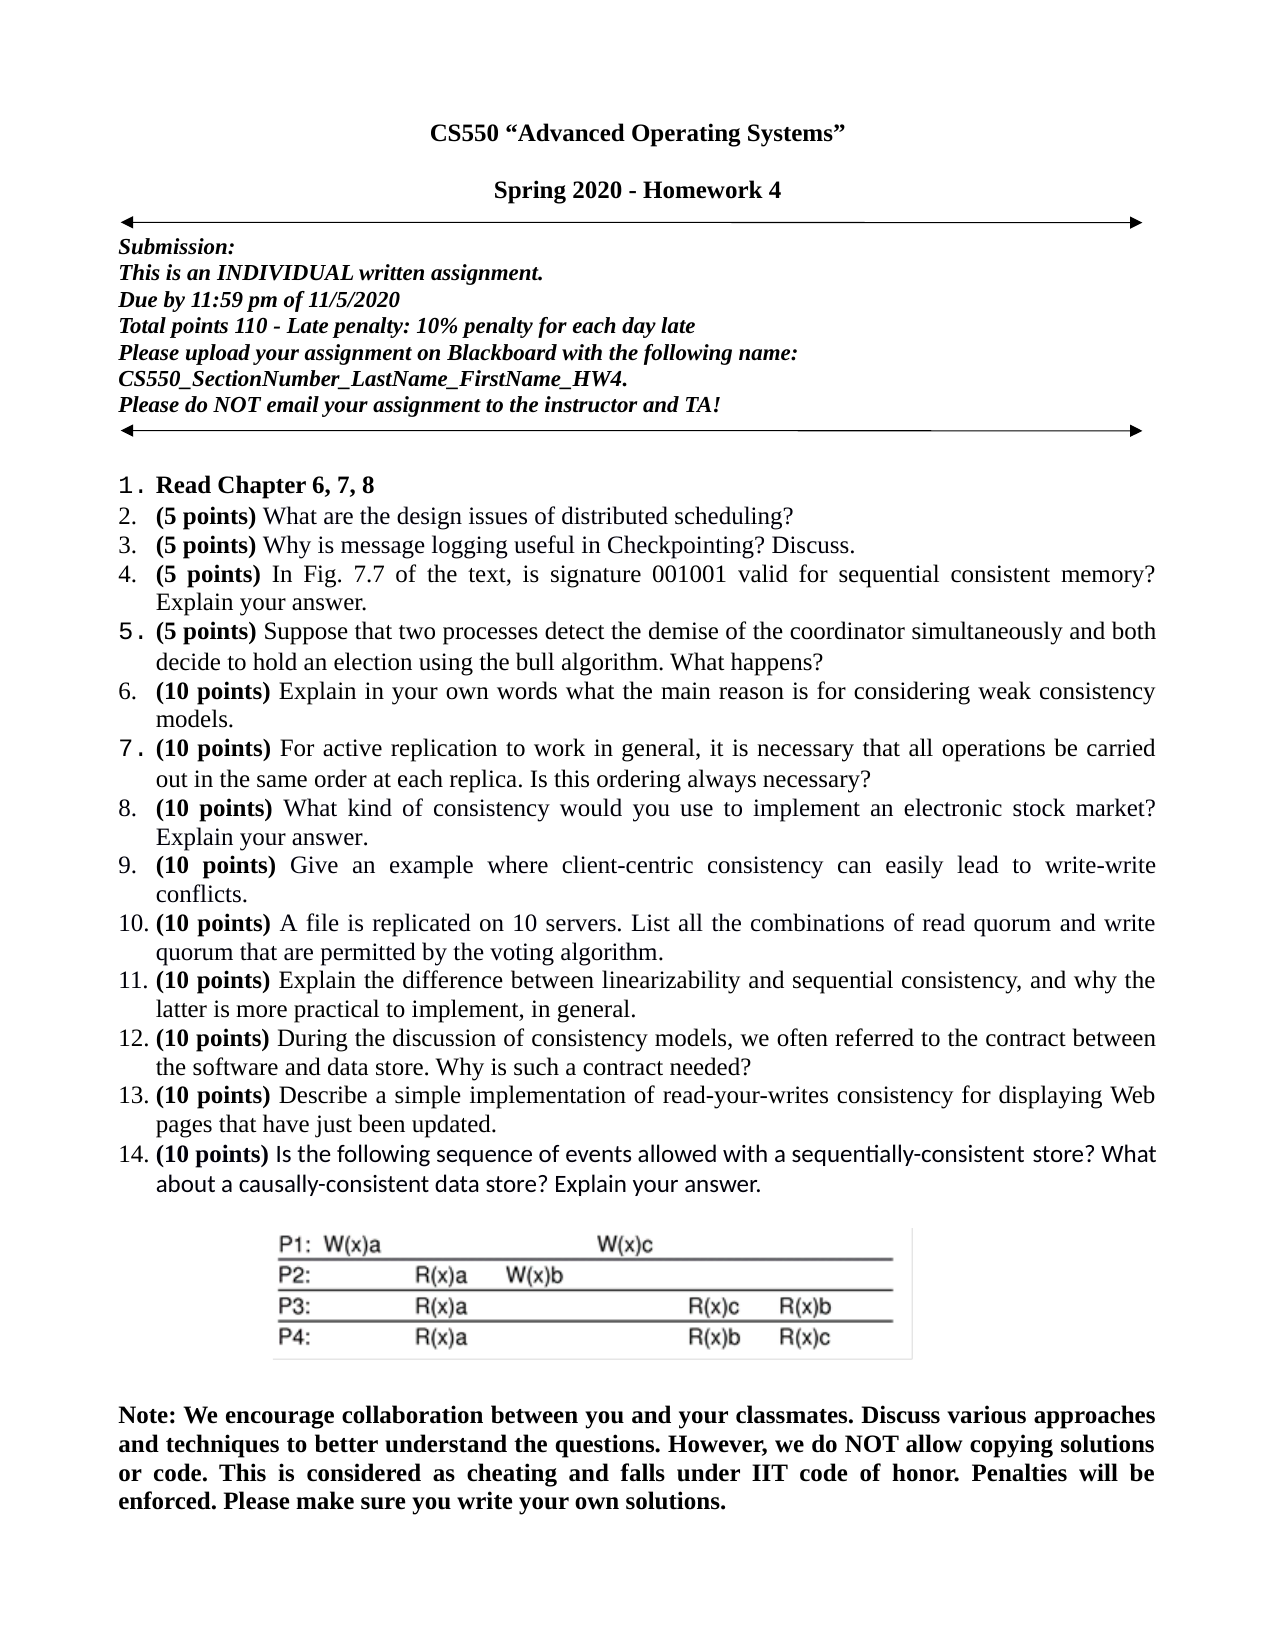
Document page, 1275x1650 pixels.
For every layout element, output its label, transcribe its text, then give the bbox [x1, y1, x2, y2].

list (10 points) Is the following sequence of events allowed with a sequentially-consistent store? What about a causally-consistent data store? Explain your answer. [118, 1138, 1157, 1199]
text Please do NOT email your assignment to the instructor and TA! [118, 391, 1157, 418]
list (5 points) Suppose that two processes detect the demise of the coordinator simultaneously and both decide to hold an election using the bull algorithm. What happens? [118, 616, 1157, 676]
list (10 points) A file is replicated on 10 servers. List all the combinations of read quorum and write quorum that are permitted by the voting algorithm. [118, 908, 1157, 965]
list (10 points) Explain the difference between linearizability and sequential consistency, and why the latter is more practical to implement, in general. [118, 965, 1157, 1023]
text CS550 “Advanced Operating Systems” [118, 118, 1157, 147]
list (5 points) Why is message logging useful in Checkpointing? Discuss. [118, 530, 1157, 559]
text This is an INDIVIDUAL written assignment. [118, 259, 1157, 286]
list (10 points) What kind of consistency would you use to implement an electronic stock market? Explain your answer. [118, 793, 1157, 850]
list (10 points) During the discussion of consistency models, we often referred to the contract between the software and data store. Why is such a contract needed? [118, 1023, 1157, 1080]
list (10 points) For active replication to work in general, it is necessary that all operations be carried out in the same order at each replica. Is this ordering always necessary? [118, 733, 1157, 793]
text Spring 2020 - Homework 4 [118, 147, 1157, 204]
text Note: We encourage collaboration between you and your classmates. Discuss various approaches and techniques to better understand the questions. However, we do NOT allow copying solutions or code. This is considered as cheating and falls under IIT code of honor. Penalties will be enforced. Please make sure you write your own solutions. [118, 1400, 1157, 1515]
text Due by 11:59 pm of 11/5/2020 [118, 286, 1157, 312]
list (5 points) What are the design issues of distributed scheduling? [118, 501, 1157, 530]
list (10 points) Give an example where client-centric consistency can easily lead to write-write conflicts. [118, 850, 1157, 908]
picture [272, 1228, 914, 1361]
text Please upload your assignment on Blackboard with the following name: CS550_SectionNumber_LastName_FirstName_HW4. [118, 338, 1157, 391]
list (10 points) Explain in your own words what the main reason is for considering weak consistency models. [118, 676, 1157, 733]
text Submission: [118, 233, 1157, 259]
list (5 points) In Fig. 7.7 of the text, is signature 001001 valid for sequential consistent memory? Explain your answer. [118, 559, 1157, 616]
list (10 points) Describe a simple implementation of read-your-writes consistency for displaying Web pages that have just been updated. [118, 1080, 1157, 1138]
list Read Chapter 6, 7, 8 [118, 470, 1157, 501]
text Total points 110 - Late penalty: 10% penalty for each day late [118, 312, 1157, 338]
